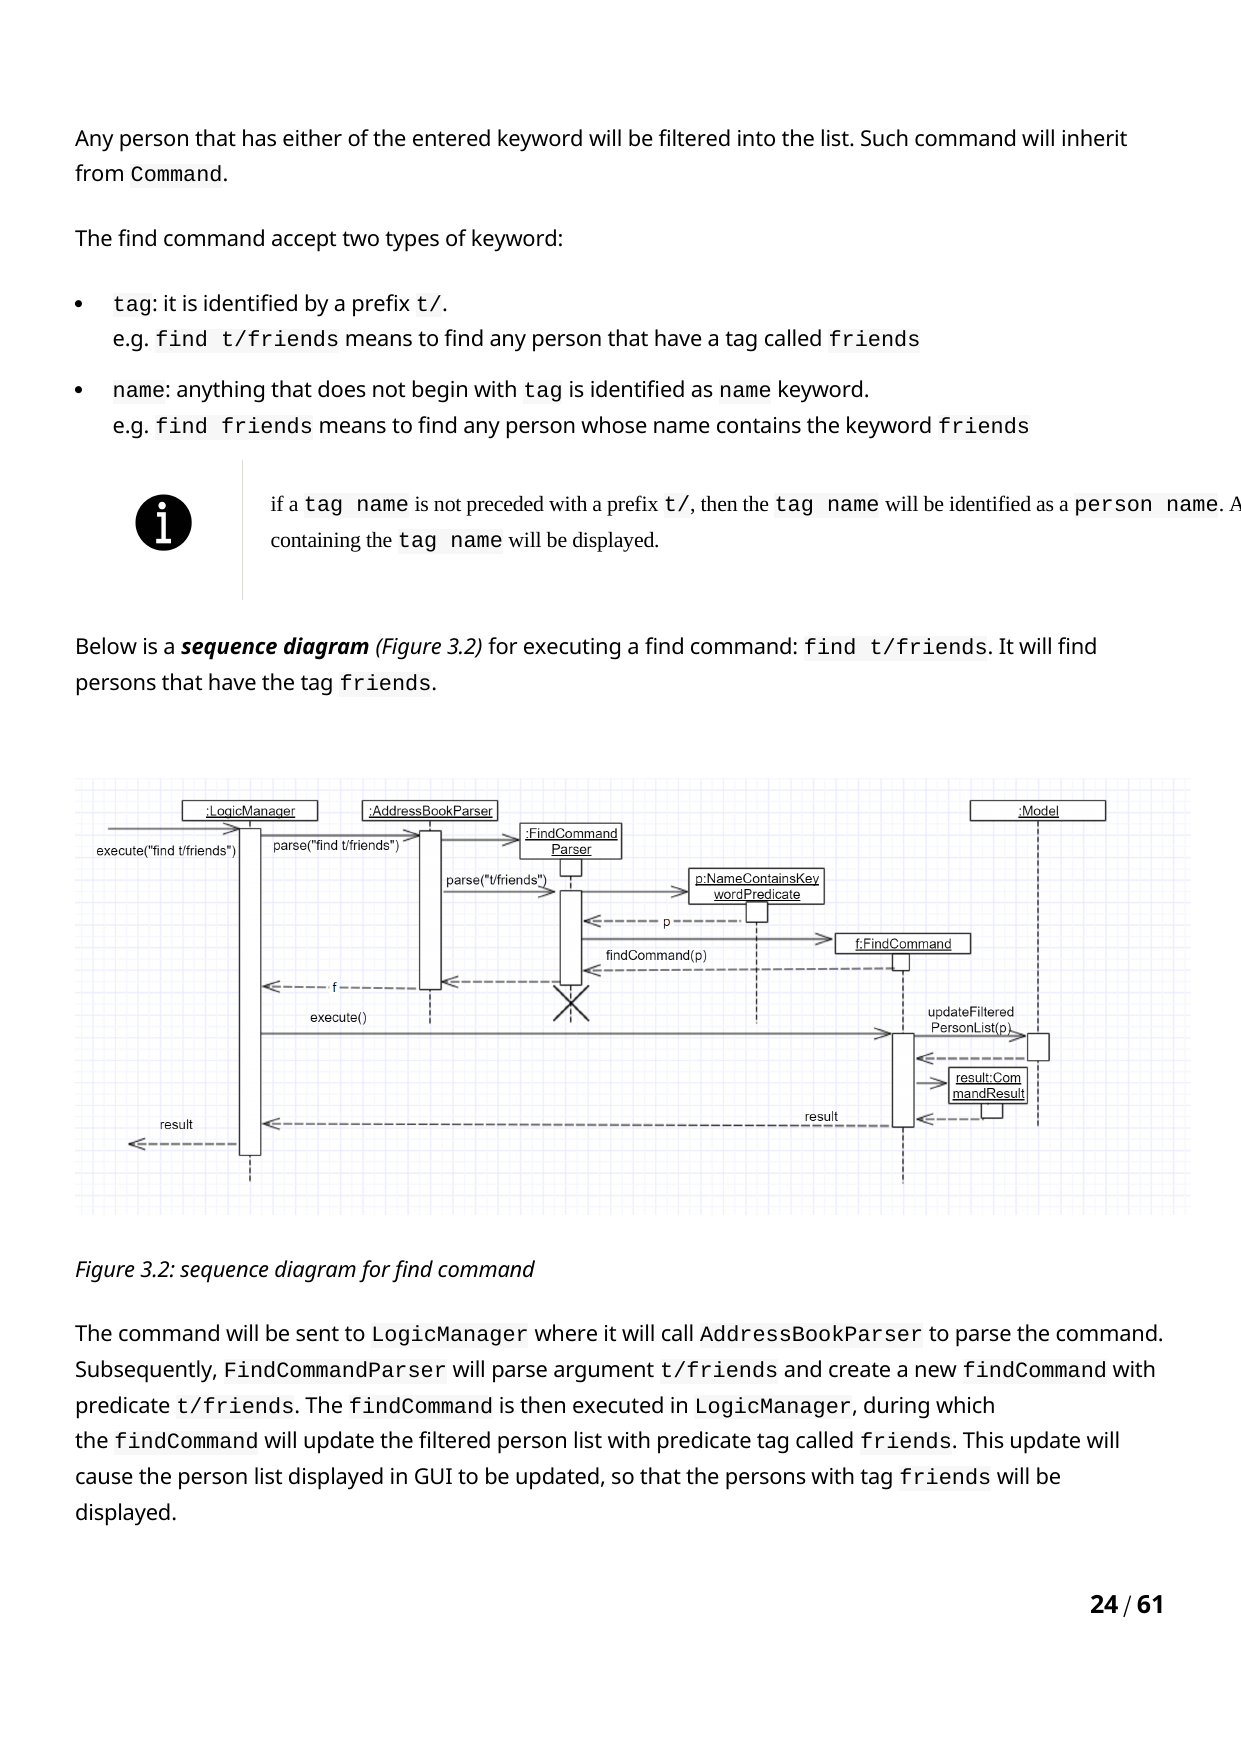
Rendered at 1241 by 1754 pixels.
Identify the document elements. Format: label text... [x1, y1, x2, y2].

text The find command accept two types of keyword: [75, 222, 1165, 254]
picture [128, 487, 199, 558]
text Below is a sequence diagram (Figure 3.2) for executing a find command: find t/friends. It will find persons that have the tag friends. [75, 629, 1165, 698]
text Figure 3.2: sequence diagram for find command [75, 1215, 1165, 1285]
table_header if a tag name is not preceded with a prefix t/, then the tag name will be identified as a person name. As a result, the people with their name containing the tag name will be displayed. [243, 460, 1240, 600]
text The command will be sent to LogicManager where it will call AddressBookParser to parse the command. Subsequently, FindCommandParser will parse argument t/friends and create a new findCommand with predicate t/friends. The findCommand is then executed in LogicManager, during which the findCommand will update the filtered person list with predicate tag called friends. This update will cause the person list displayed in GUI to be updated, so that the persons with tag friends will be displayed. [75, 1317, 1165, 1528]
picture [75, 778, 1191, 1215]
list tag: it is identified by a prefix t/. e.g. find t/friends means to find any person that have a tag called friends [75, 286, 1165, 354]
table_header [113, 460, 242, 600]
